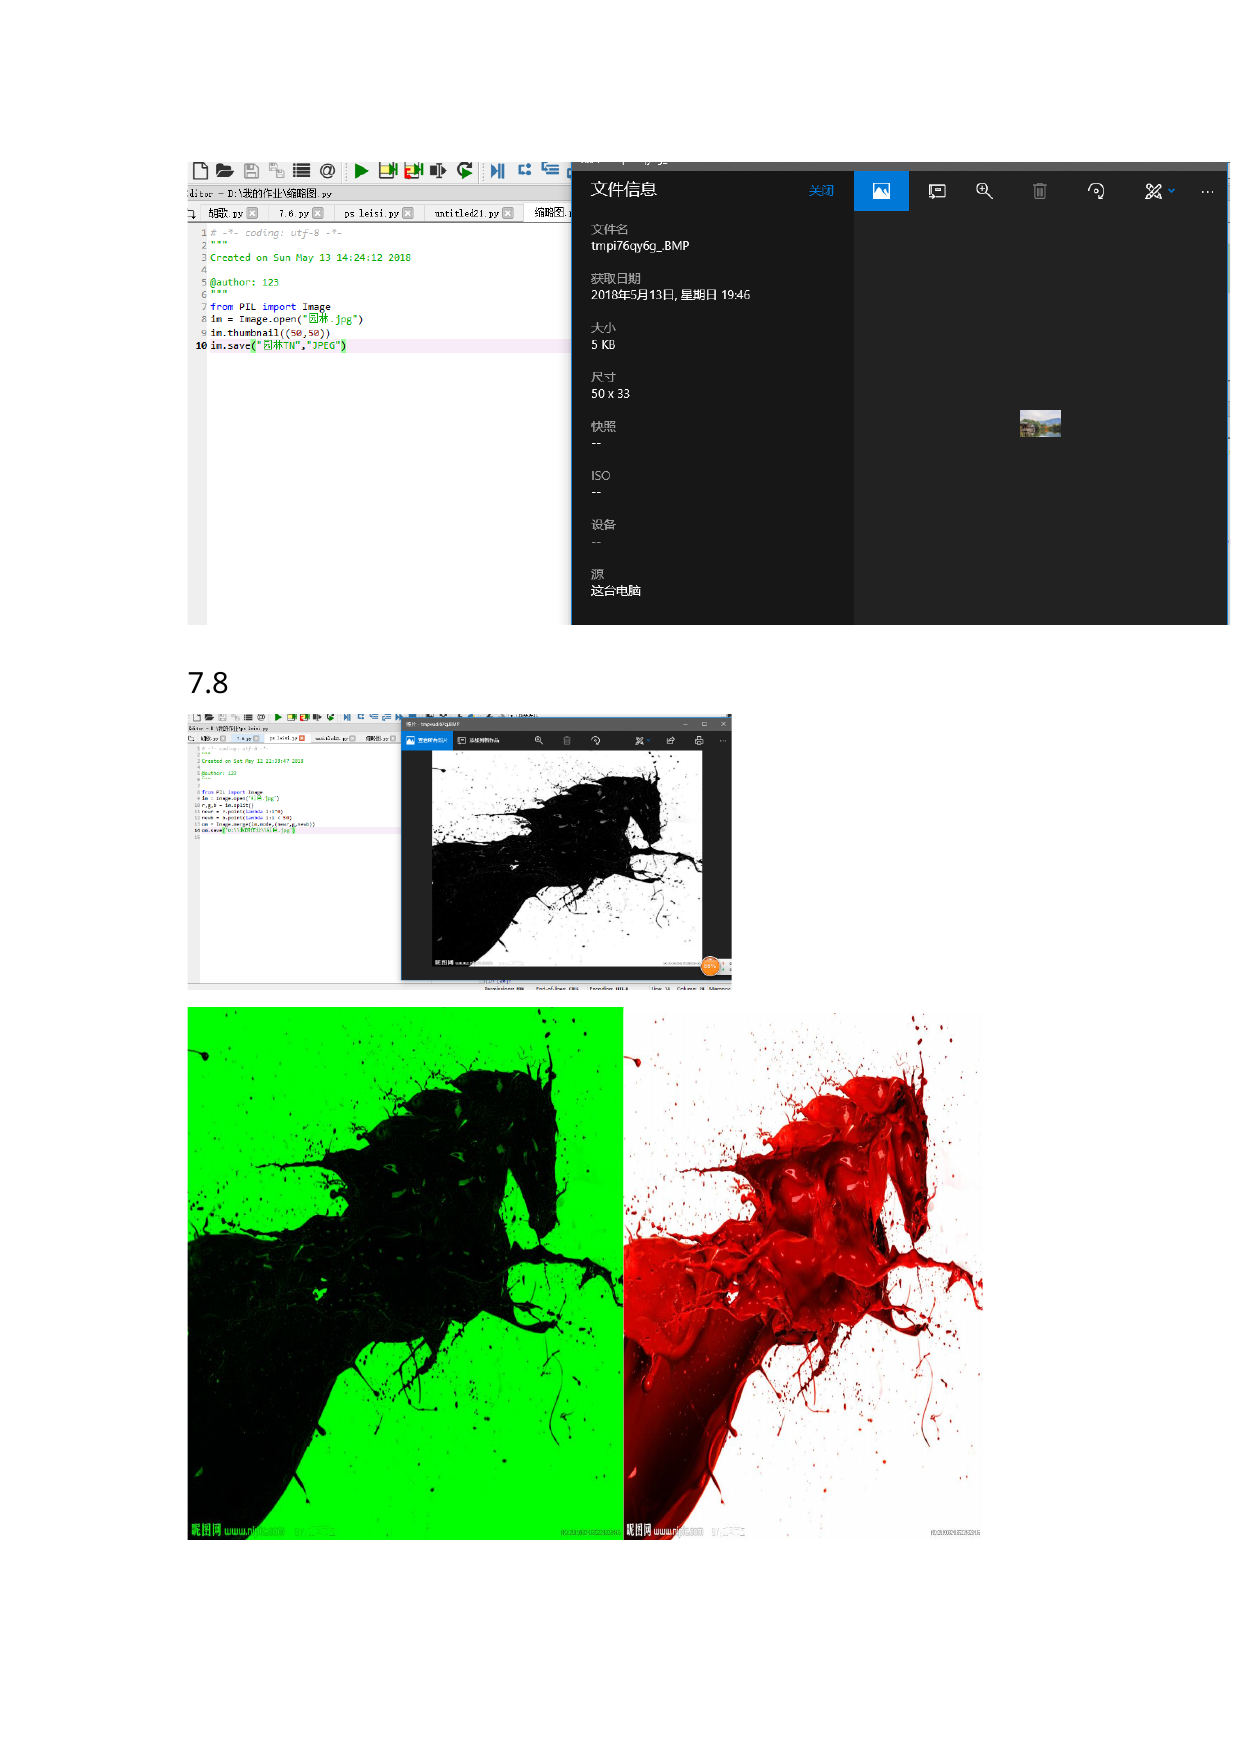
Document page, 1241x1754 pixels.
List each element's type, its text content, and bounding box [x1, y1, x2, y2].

text 7.8 [187, 649, 1053, 714]
picture [187, 162, 1231, 625]
picture [187, 1007, 983, 1540]
picture [187, 714, 732, 990]
